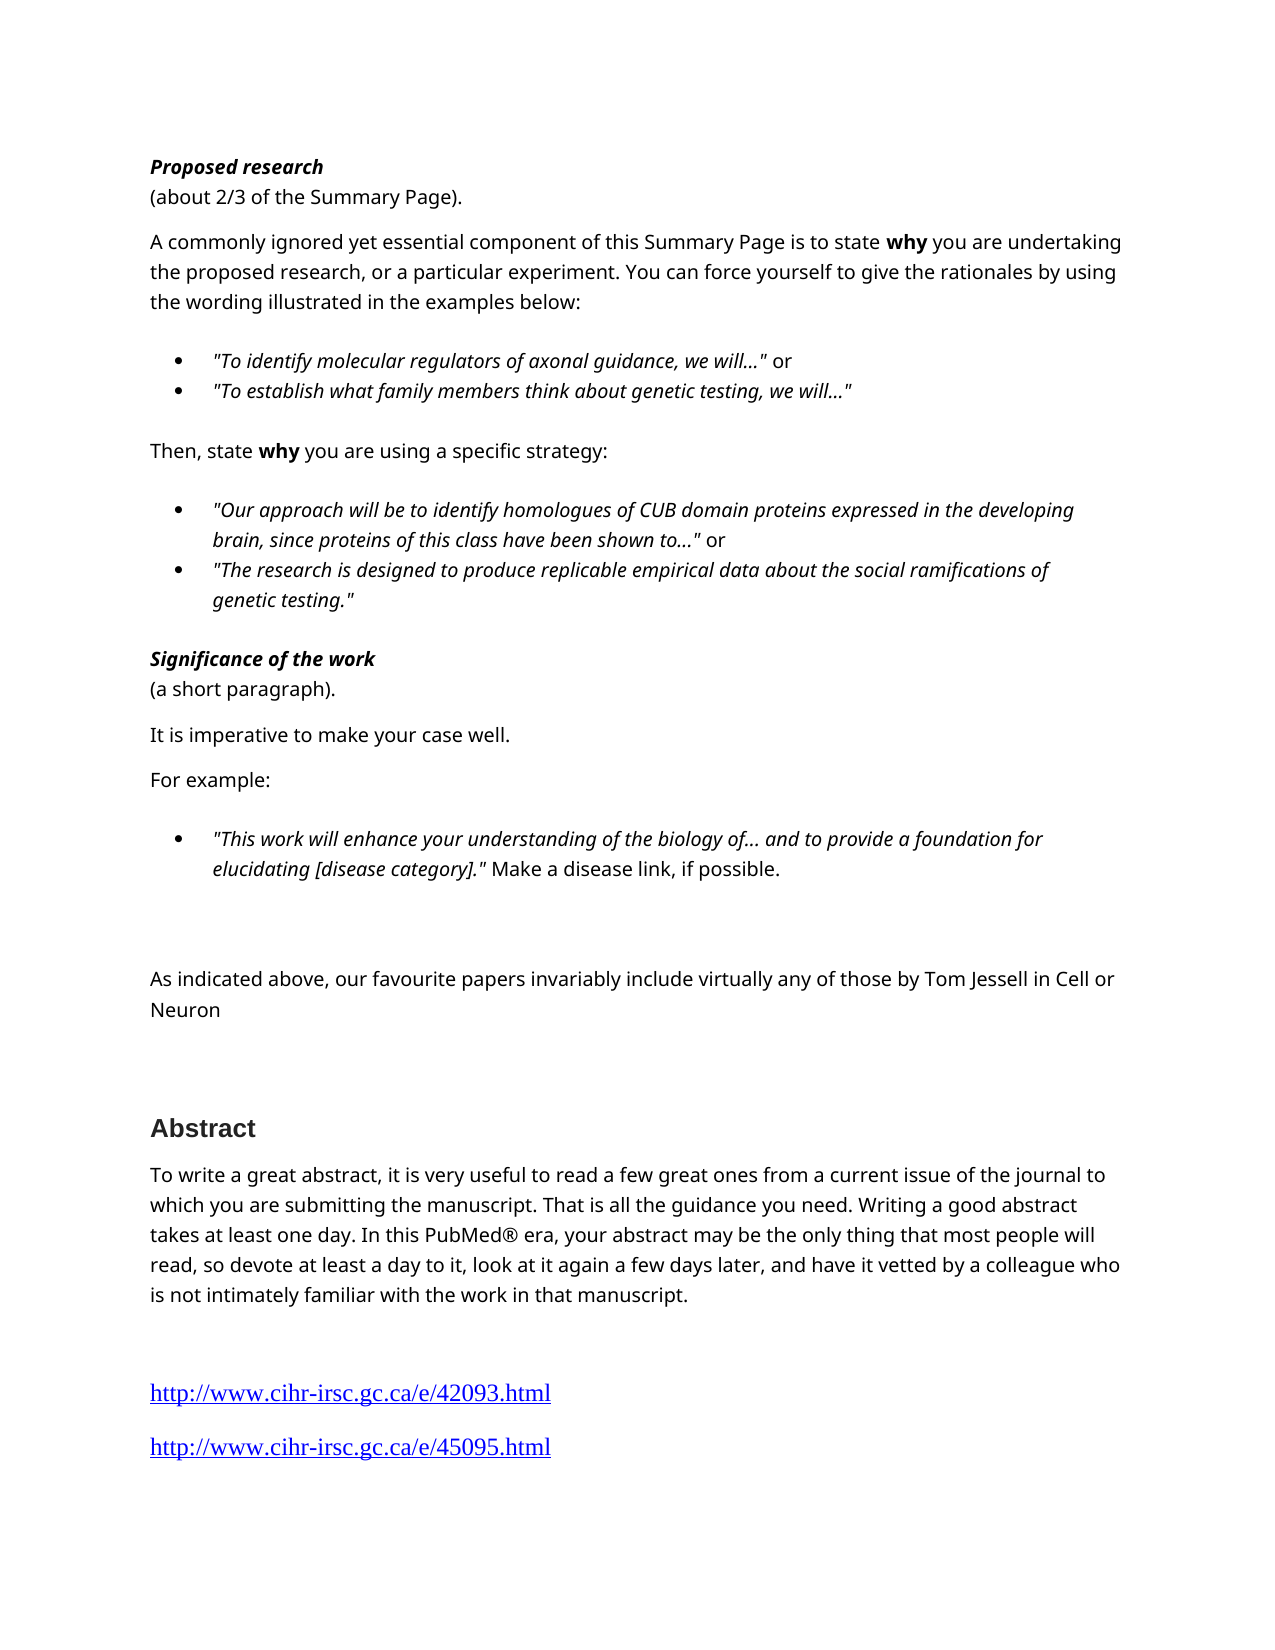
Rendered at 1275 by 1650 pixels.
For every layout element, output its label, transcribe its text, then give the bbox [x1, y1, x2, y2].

text Significance of the work (a short paragraph). [150, 642, 1125, 702]
list "Our approach will be to identify homologues of CUB domain proteins expressed in the developing brain, since proteins of this class have been shown to..." or [175, 493, 1109, 553]
subtitle Abstract [150, 1104, 1125, 1143]
text To write a great abstract, it is very useful to read a few great ones from a current issue of the journal to which you are submitting the manuscript. That is all the guidance you need. Writing a good abstract takes at least one day. In this PubMed® era, your abstract may be the only thing that most people will read, so devote at least a day to it, look at it again a few days later, and have it vetted by a colleague who is not intimately familiar with the work in that manuscript. [150, 1158, 1125, 1308]
text http://www.cihr-irsc.gc.ca/e/45095.html [150, 1432, 1125, 1461]
list "The research is designed to produce replicable empirical data about the social ramifications of genetic testing." [175, 553, 1109, 613]
text Proposed research (about 2/3 of the Summary Page). [150, 150, 1125, 210]
list "To establish what family members think about genetic testing, we will..." [175, 375, 1109, 405]
text Then, state why you are using a specific strategy: [150, 434, 1125, 464]
text For example: [150, 763, 1125, 793]
text http://www.cihr-irsc.gc.ca/e/42093.html [150, 1378, 1125, 1407]
text It is imperative to make your case well. [150, 718, 1125, 748]
list "This work will enhance your understanding of the biology of... and to provide a foundation for elucidating [disease category]." Make a disease link, if possible. [175, 823, 1109, 883]
list "To identify molecular regulators of axonal guidance, we will..." or [175, 345, 1109, 375]
text A commonly ignored yet essential component of this Summary Page is to state why you are undertaking the proposed research, or a particular experiment. You can force yourself to give the rationales by using the wording illustrated in the examples below: [150, 226, 1125, 316]
text As indicated above, our favourite papers invariably include virtually any of those by Tom Jessell in Cell or Neuron [150, 966, 1125, 1024]
